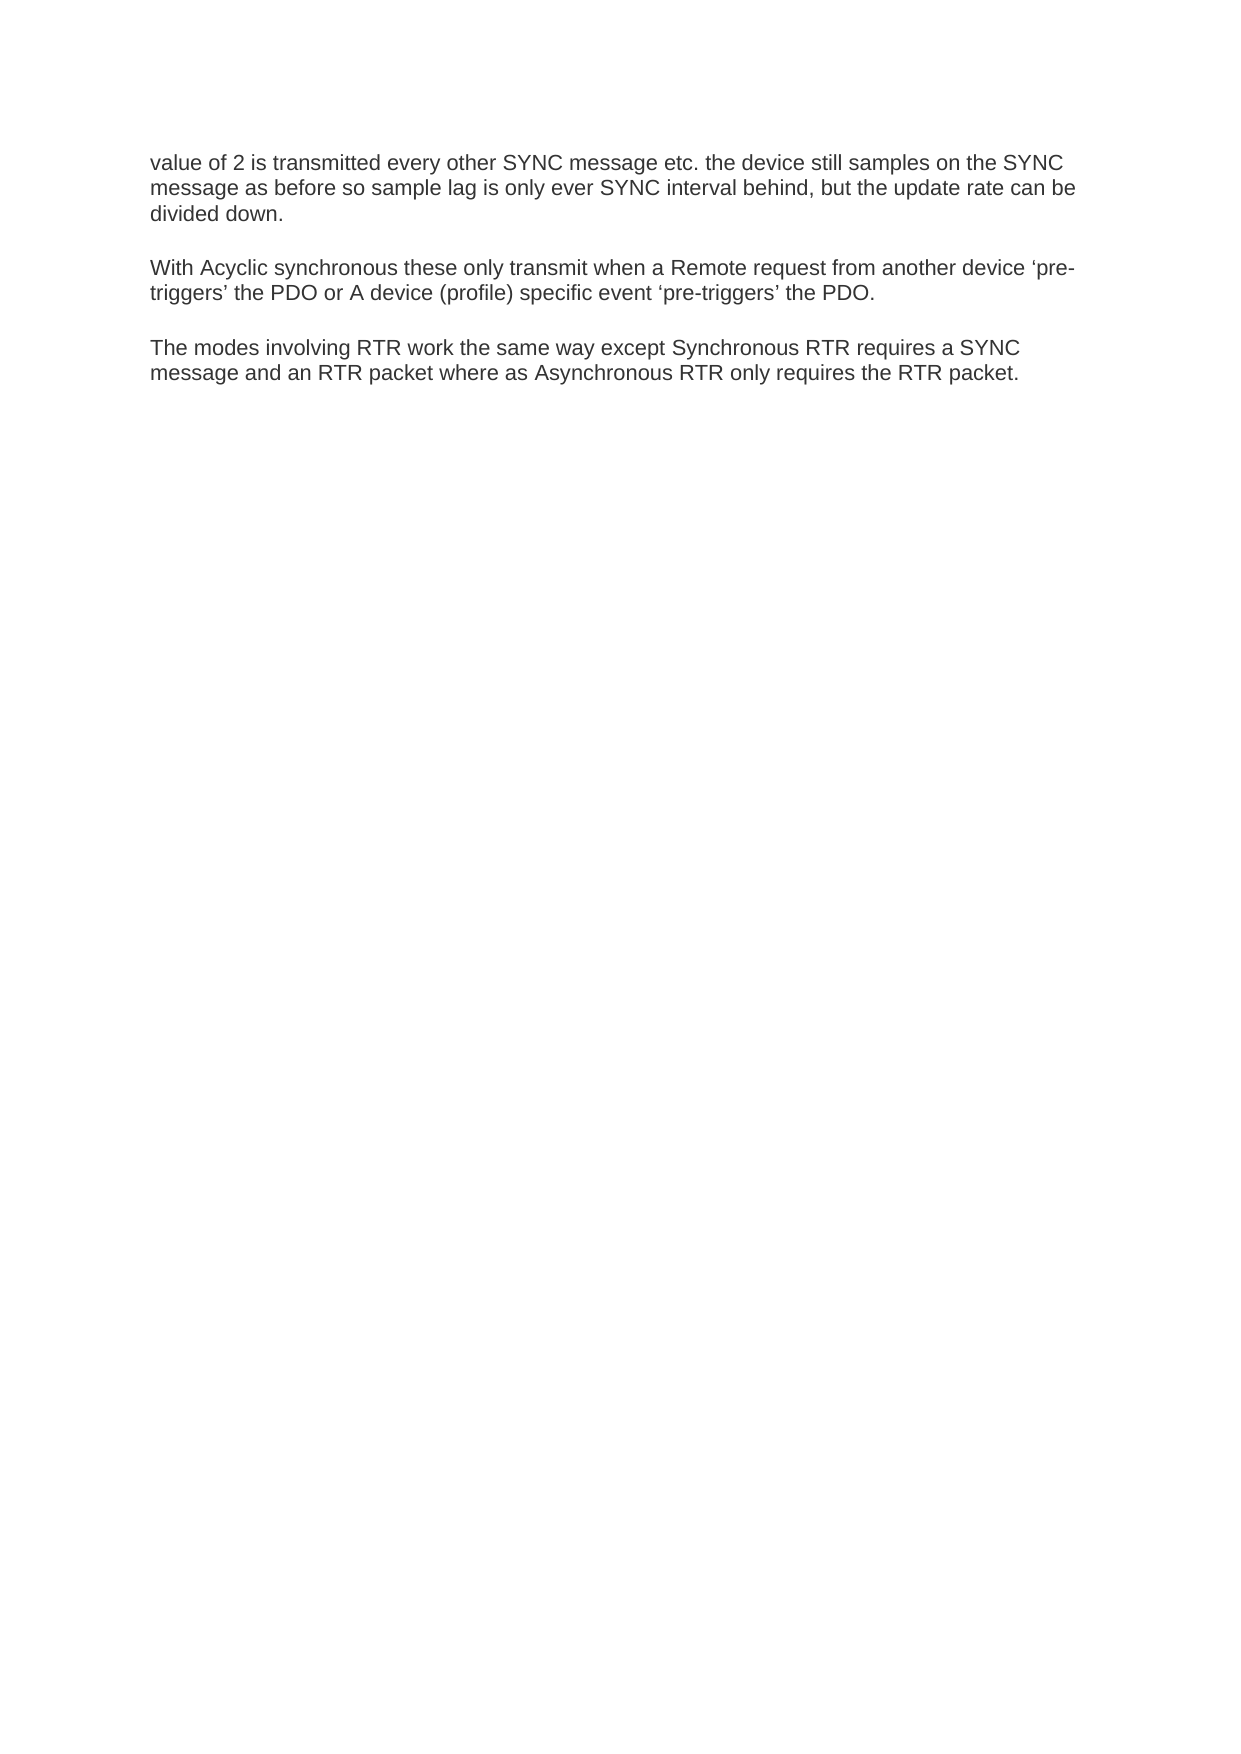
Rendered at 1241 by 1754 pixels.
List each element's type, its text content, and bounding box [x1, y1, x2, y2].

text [150, 150, 1090, 226]
text With Acyclic synchronous these only transmit when a Remote request from another device ‘pre-triggers’ the PDO or A device (profile) specific event ‘pre-triggers’ the PDO. [150, 255, 1090, 305]
text The modes involving RTR work the same way except Synchronous RTR requires a SYNC message and an RTR packet where as Asynchronous RTR only requires the RTR packet. [150, 334, 1090, 385]
